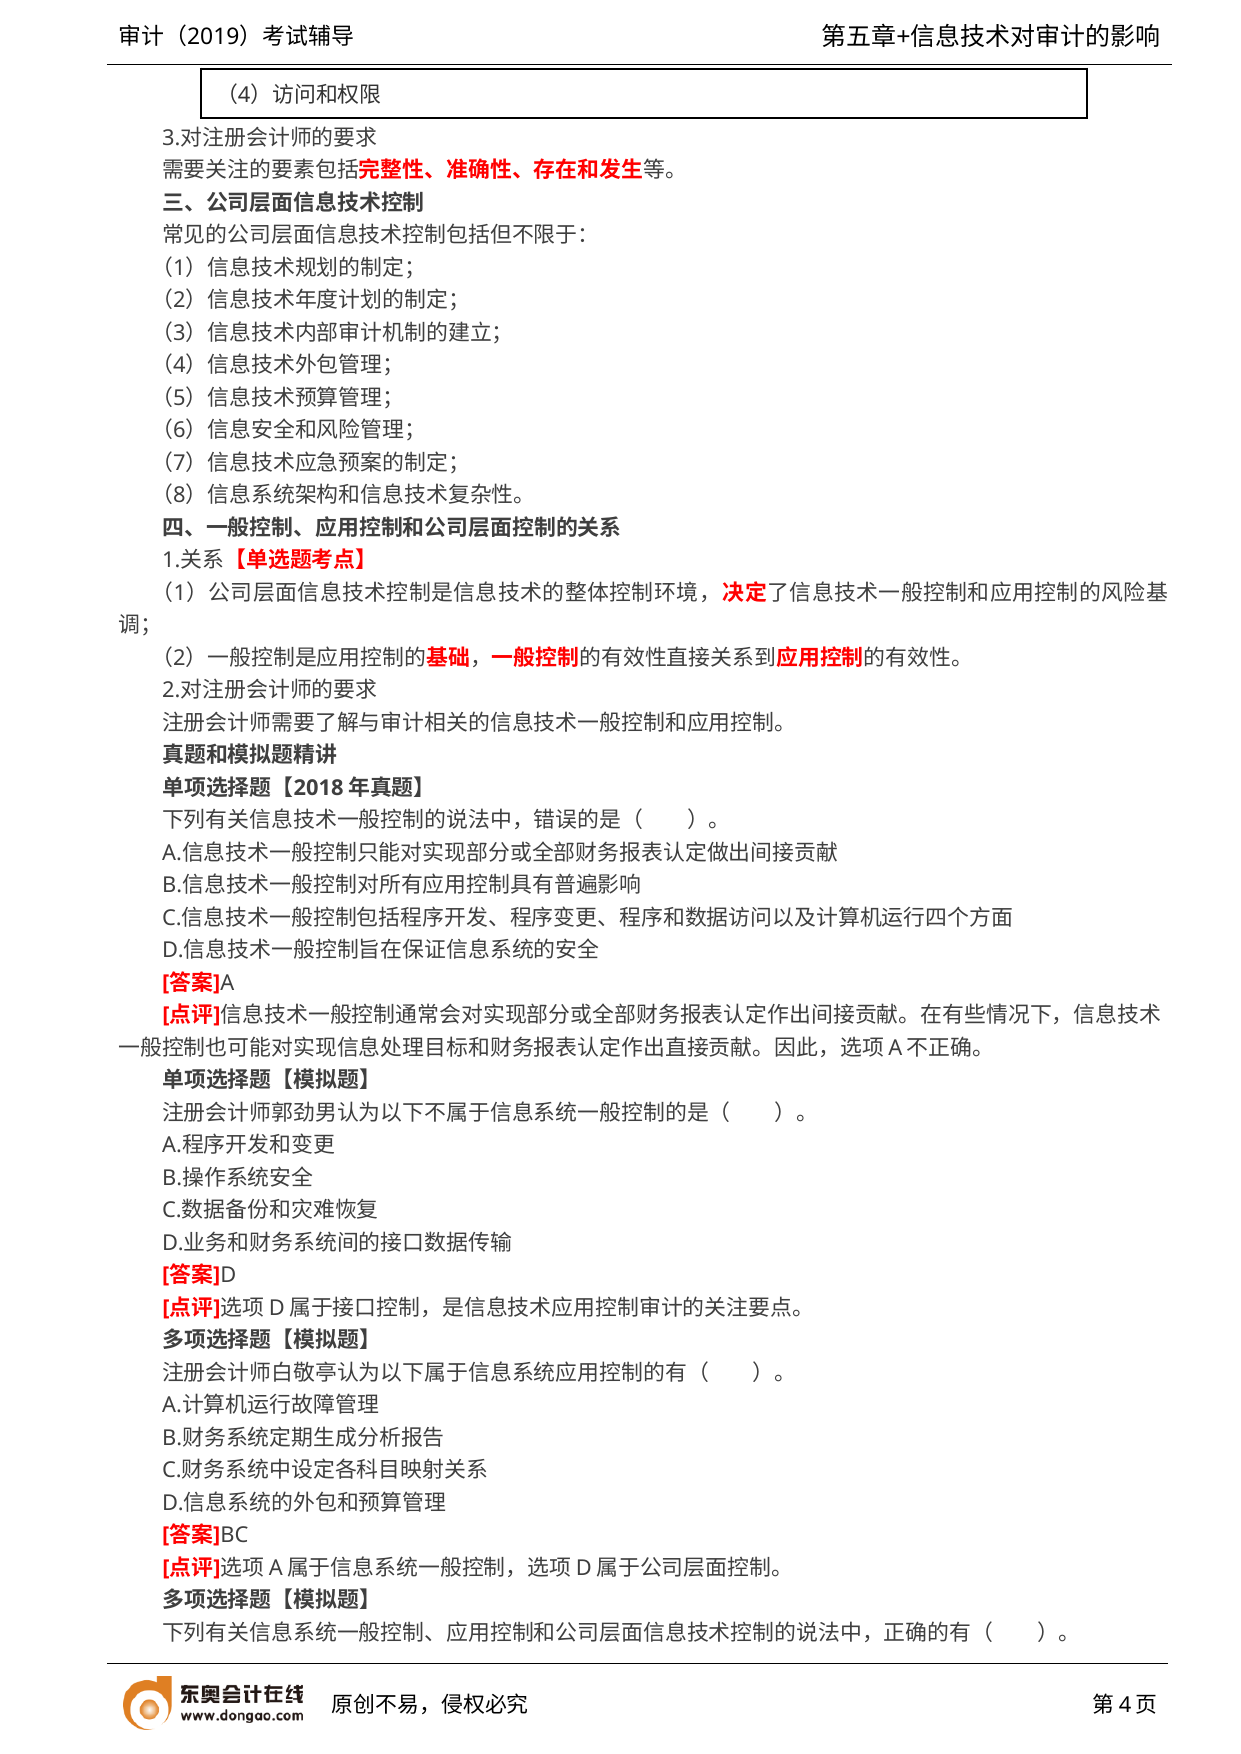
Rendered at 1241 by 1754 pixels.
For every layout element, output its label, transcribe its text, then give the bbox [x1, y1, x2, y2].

text 四、一般控制、应用控制和公司层面控制的关系 [118, 509, 1169, 542]
text 三、公司层面信息技术控制 [118, 184, 1169, 217]
picture [118, 1675, 308, 1731]
text A.信息技术一般控制只能对实现部分或全部财务报表认定做出间接贡献 [118, 834, 1169, 867]
text （8）信息系统架构和信息技术复杂性。 [118, 477, 1169, 509]
text 注册会计师郭劲男认为以下不属于信息系统一般控制的是（ ）。 [118, 1094, 1169, 1127]
text （1）信息技术规划的制定； [118, 249, 1169, 282]
text B.财务系统定期生成分析报告 [118, 1419, 1169, 1452]
text [答案]D [118, 1257, 1169, 1289]
text B.信息技术一般控制对所有应用控制具有普遍影响 [118, 867, 1169, 899]
text 注册会计师白敬亭认为以下属于信息系统应用控制的有（ ）。 [118, 1354, 1169, 1387]
text （7）信息技术应急预案的制定； [118, 444, 1169, 477]
text （5）信息技术预算管理； [118, 379, 1169, 412]
text D.业务和财务系统间的接口数据传输 [118, 1224, 1169, 1257]
text C.财务系统中设定各科目映射关系 [118, 1452, 1169, 1484]
text （2）一般控制是应用控制的基础，一般控制的有效性直接关系到应用控制的有效性。 [118, 639, 1169, 672]
text [点评]信息技术一般控制通常会对实现部分或全部财务报表认定作出间接贡献。在有些情况下，信息技术一般控制也可能对实现信息处理目标和财务报表认定作出直接贡献。因此，选项A不正确。 [118, 997, 1169, 1062]
text D.信息技术一般控制旨在保证信息系统的安全 [118, 932, 1169, 964]
text 单项选择题【2018年真题】 [118, 769, 1169, 802]
text （1）公司层面信息技术控制是信息技术的整体控制环境，决定了信息技术一般控制和应用控制的风险基调； [118, 574, 1169, 639]
text B.操作系统安全 [118, 1159, 1169, 1192]
text 多项选择题【模拟题】 [118, 1322, 1169, 1354]
text [点评]选项D属于接口控制，是信息技术应用控制审计的关注要点。 [118, 1289, 1169, 1322]
text 下列有关信息技术一般控制的说法中，错误的是（ ）。 [118, 802, 1169, 834]
text 单项选择题【模拟题】 [118, 1062, 1169, 1094]
text D.信息系统的外包和预算管理 [118, 1484, 1169, 1517]
text C.数据备份和灾难恢复 [118, 1192, 1169, 1224]
text C.信息技术一般控制包括程序开发、程序变更、程序和数据访问以及计算机运行四个方面 [118, 899, 1169, 932]
text 下列有关信息系统一般控制、应用控制和公司层面信息技术控制的说法中，正确的有（ ）。 [118, 1614, 1169, 1647]
text [答案]A [118, 964, 1169, 997]
text [答案]BC [118, 1517, 1169, 1549]
text 需要关注的要素包括完整性、准确性、存在和发生等。 [118, 152, 1169, 184]
text （4）信息技术外包管理； [118, 347, 1169, 379]
text 多项选择题【模拟题】 [118, 1582, 1169, 1614]
text 2.对注册会计师的要求 [118, 672, 1169, 704]
text （6）信息安全和风险管理； [118, 412, 1169, 444]
text （2）信息技术年度计划的制定； [118, 282, 1169, 314]
text 3.对注册会计师的要求 [118, 119, 1169, 152]
text A.程序开发和变更 [118, 1127, 1169, 1159]
text [点评]选项A属于信息系统一般控制，选项D属于公司层面控制。 [118, 1549, 1169, 1582]
text A.计算机运行故障管理 [118, 1387, 1169, 1419]
text 1.关系【单选题考点】 [118, 542, 1169, 574]
table_cell （4）访问和权限 [202, 70, 1086, 117]
text 注册会计师需要了解与审计相关的信息技术一般控制和应用控制。 [118, 704, 1169, 737]
text 真题和模拟题精讲 [118, 737, 1169, 769]
text 常见的公司层面信息技术控制包括但不限于： [118, 217, 1169, 249]
text （3）信息技术内部审计机制的建立； [118, 314, 1169, 347]
